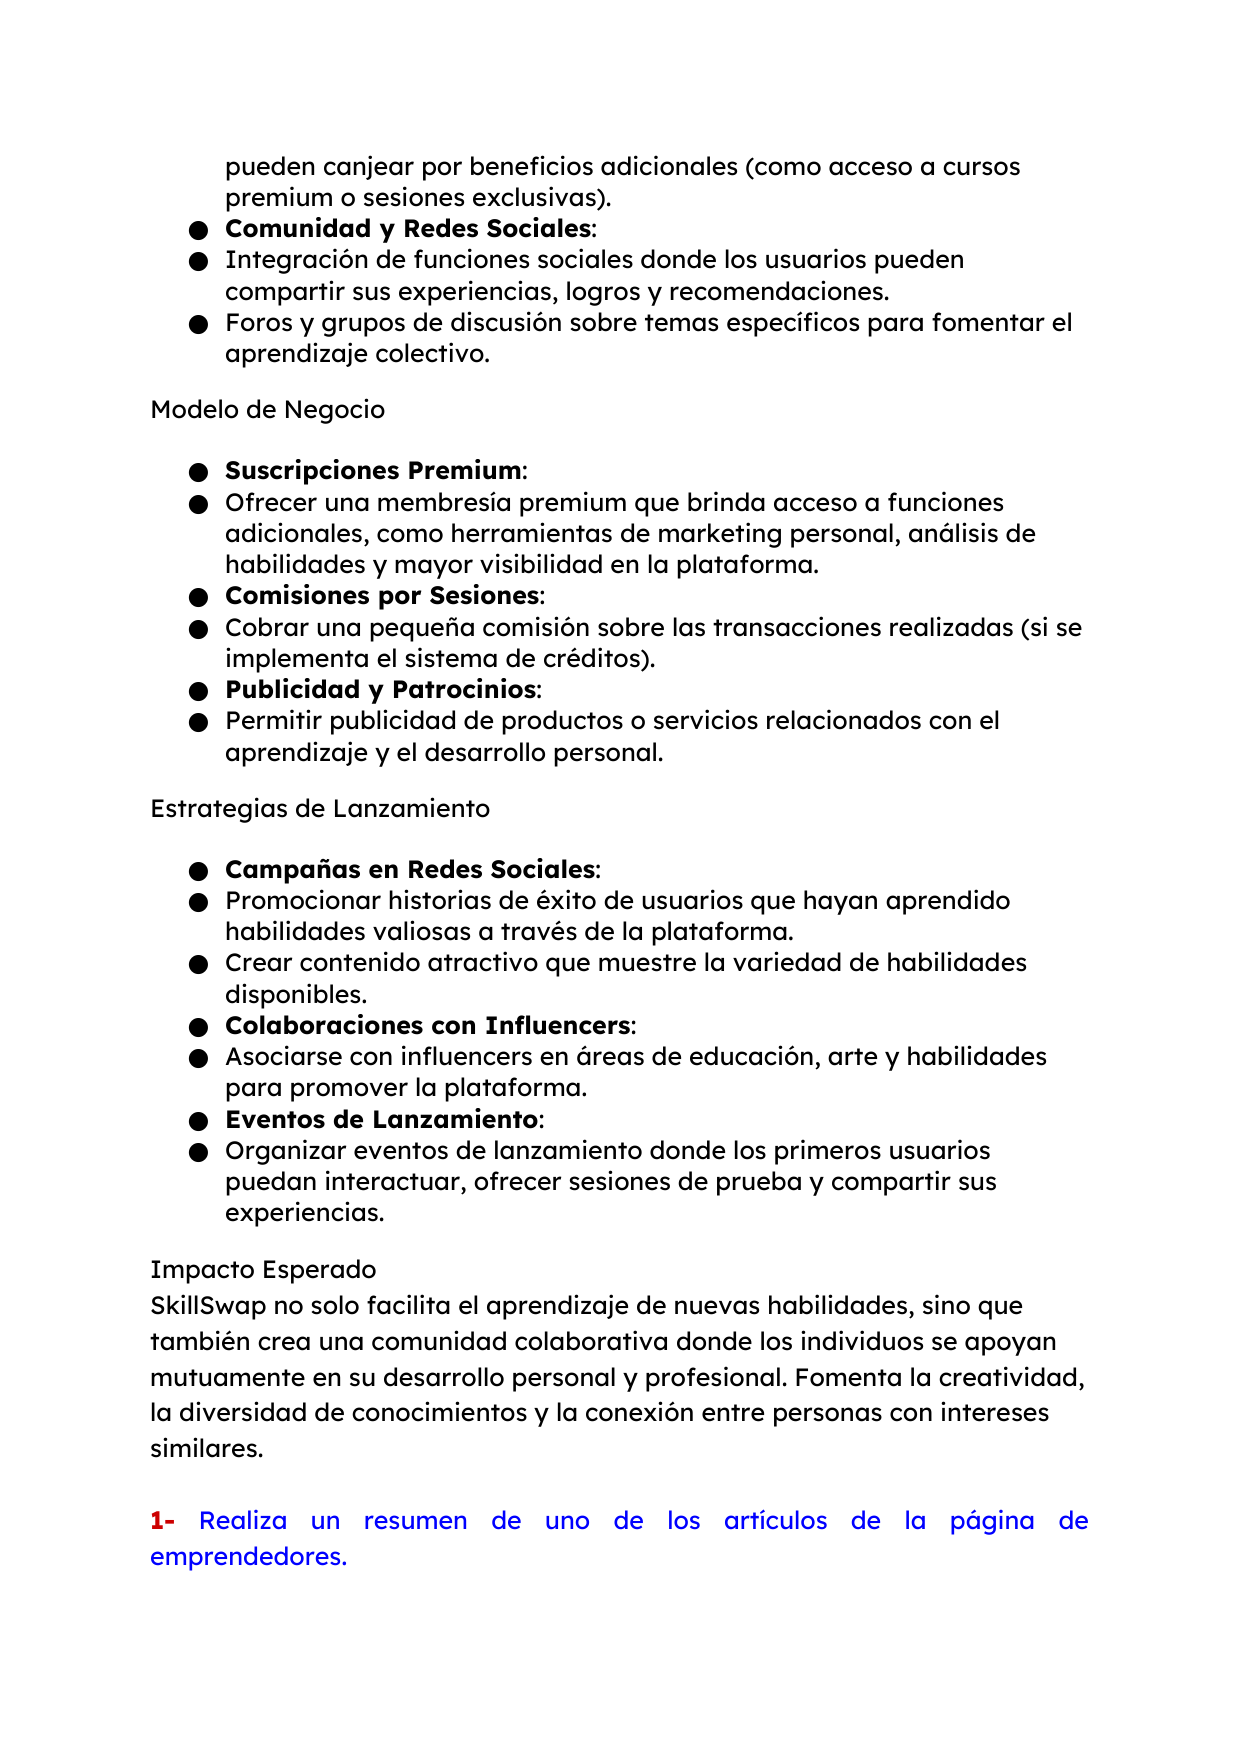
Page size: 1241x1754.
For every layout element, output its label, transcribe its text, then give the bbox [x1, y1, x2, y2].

list Colaboraciones con Influencers: [187, 1009, 1090, 1041]
list Asociarse con influencers en áreas de educación, arte y habilidades para promover la plataforma. [187, 1041, 1090, 1103]
text SkillSwap no solo facilita el aprendizaje de nuevas habilidades, sino que también crea una comunidad colaborativa donde los individuos se apoyan mutuamente en su desarrollo personal y profesional. Fomenta la creatividad, la diversidad de conocimientos y la conexión entre personas con intereses similares. [150, 1289, 1090, 1464]
list Comisiones por Sesiones: [187, 580, 1090, 611]
list Campañas en Redes Sociales: [187, 853, 1090, 884]
list Promocionar historias de éxito de usuarios que hayan aprendido habilidades valiosas a través de la plataforma. [187, 884, 1090, 947]
list Crear contenido atractivo que muestre la variedad de habilidades disponibles. [187, 947, 1090, 1009]
list Ofrecer una membresía premium que brinda acceso a funciones adicionales, como herramientas de marketing personal, análisis de habilidades y mayor visibilidad en la plataforma. [187, 486, 1090, 580]
list Publicidad y Patrocinios: [187, 673, 1090, 705]
text 1- Realiza un resumen de uno de los artículos de la página de emprendedores. [150, 1505, 1090, 1572]
list Eventos de Lanzamiento: [187, 1103, 1090, 1134]
list Organizar eventos de lanzamiento donde los primeros usuarios puedan interactuar, ofrecer sesiones de prueba y compartir sus experiencias. [187, 1134, 1090, 1228]
list Foros y grupos de discusión sobre temas específicos para fomentar el aprendizaje colectivo. [187, 306, 1090, 369]
text Modelo de Negocio [150, 394, 1090, 425]
text Estrategias de Lanzamiento [150, 792, 1090, 823]
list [187, 150, 1090, 212]
list Integración de funciones sociales donde los usuarios pueden compartir sus experiencias, logros y recomendaciones. [187, 244, 1090, 306]
list Cobrar una pequeña comisión sobre las transacciones realizadas (si se implementa el sistema de créditos). [187, 611, 1090, 673]
list Suscripciones Premium: [187, 455, 1090, 486]
text Impacto Esperado [150, 1253, 1090, 1284]
list Permitir publicidad de productos o servicios relacionados con el aprendizaje y el desarrollo personal. [187, 705, 1090, 767]
list Comunidad y Redes Sociales: [187, 212, 1090, 244]
